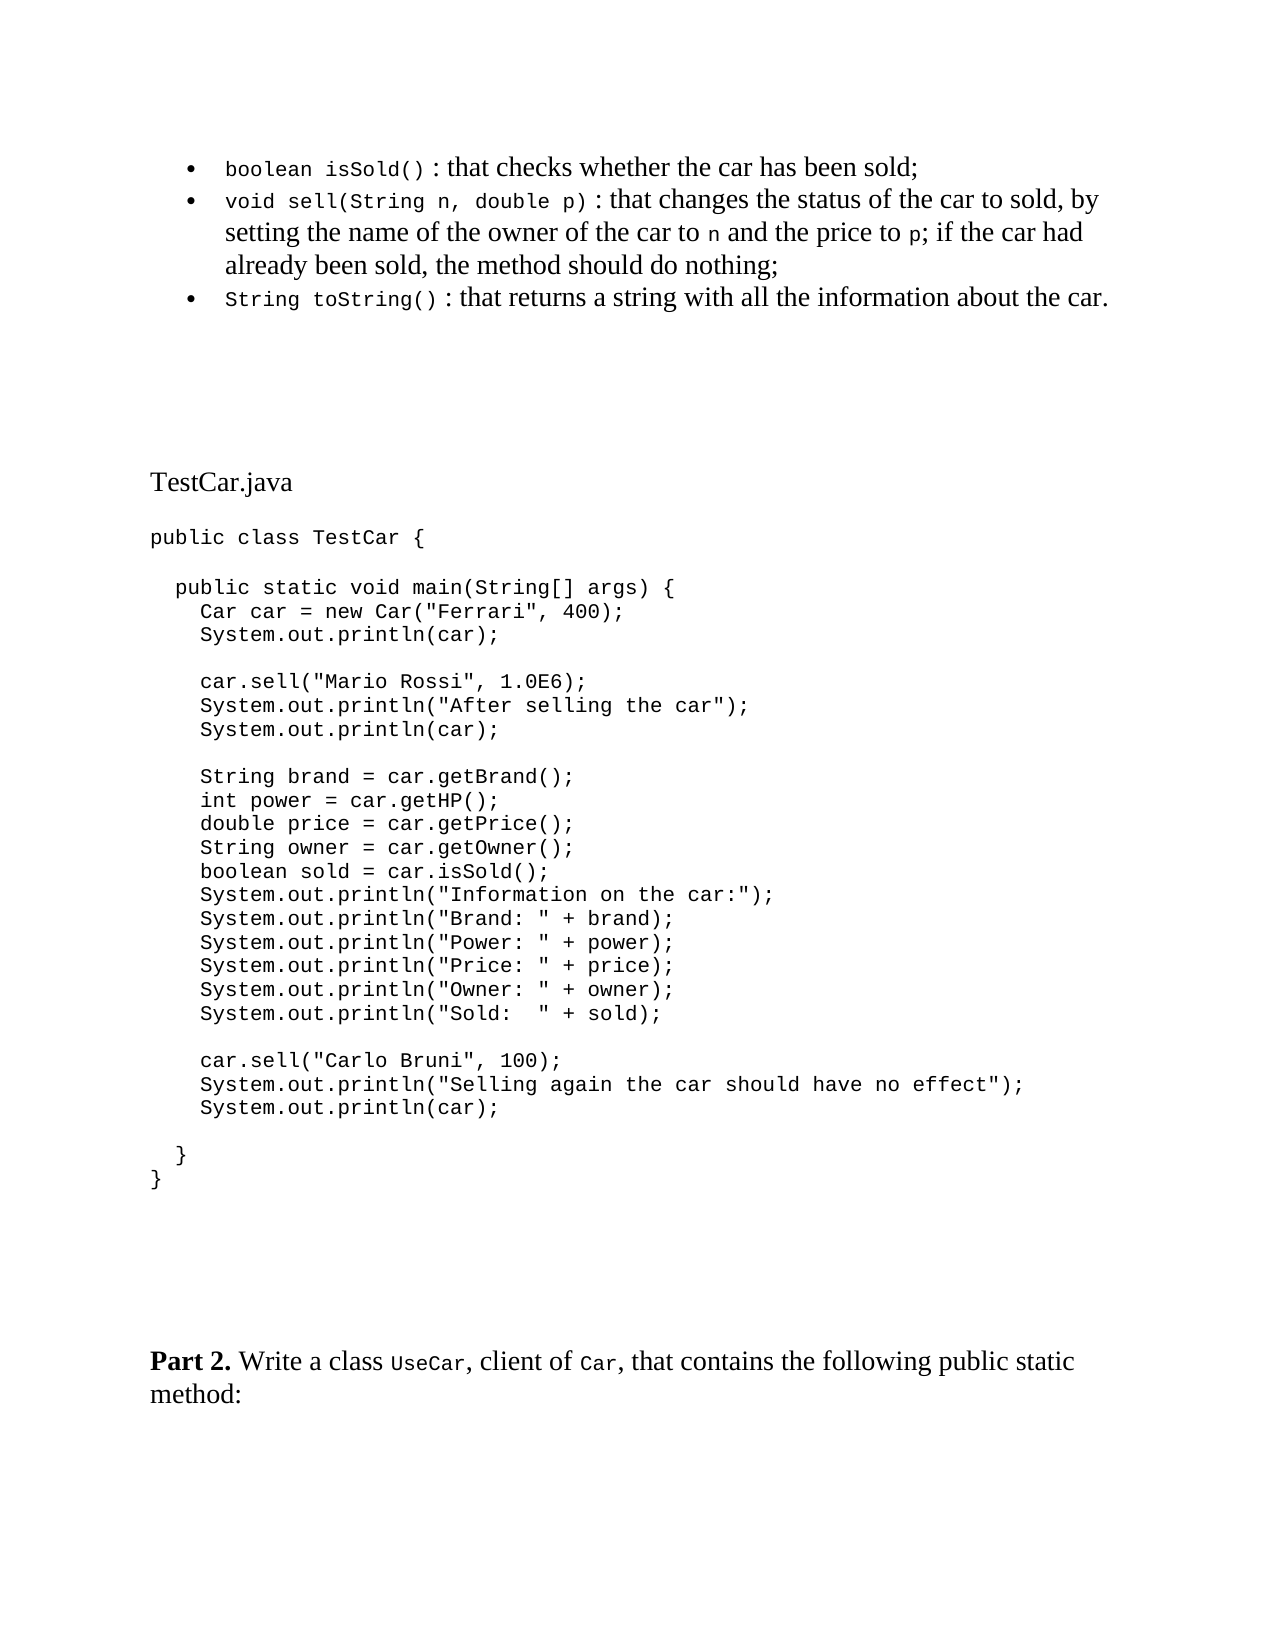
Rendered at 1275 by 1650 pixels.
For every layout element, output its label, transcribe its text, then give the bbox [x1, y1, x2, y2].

text System.out.println("Owner: " + owner); [150, 979, 1125, 1003]
text } [150, 1168, 1125, 1192]
text car.sell("Mario Rossi", 1.0E6); [150, 672, 1125, 695]
text System.out.println("Sold: " + sold); [150, 1003, 1125, 1026]
text Car car = new Car("Ferrari", 400); [150, 601, 1125, 624]
text car.sell("Carlo Bruni", 100); [150, 1050, 1125, 1073]
text System.out.println("Brand: " + brand); [150, 908, 1125, 932]
text } [150, 1144, 1125, 1168]
text String owner = car.getOwner(); [150, 837, 1125, 861]
text System.out.println("After selling the car"); [150, 695, 1125, 719]
text TestCar.java [150, 465, 1125, 497]
text System.out.println(car); [150, 624, 1125, 648]
text String brand = car.getBrand(); [150, 766, 1125, 790]
text public static void main(String[] args) { [150, 577, 1125, 601]
text System.out.println("Power: " + power); [150, 932, 1125, 955]
text public class TestCar { [150, 527, 1125, 550]
text System.out.println("Selling again the car should have no effect"); [150, 1073, 1125, 1097]
text int power = car.getHP(); [150, 790, 1125, 813]
text System.out.println(car); [150, 719, 1125, 742]
text double price = car.getPrice(); [150, 813, 1125, 837]
text boolean sold = car.isSold(); [150, 861, 1125, 884]
text System.out.println("Information on the car:"); [150, 884, 1125, 908]
text System.out.println(car); [150, 1097, 1125, 1121]
list void sell(String n, double p) : that changes the status of the car to sold, by setting the name of the owner of the car to n and the price to p; if the car had already been sold, the method should do nothing; [187, 183, 1125, 280]
list String toString() : that returns a string with all the information about the car. [187, 280, 1125, 313]
text Part 2. Write a class UseCar, client of Car, that contains the following public static method: [150, 1344, 1125, 1409]
list boolean isSold() : that checks whether the car has been sold; [187, 150, 1125, 183]
text System.out.println("Price: " + price); [150, 955, 1125, 979]
